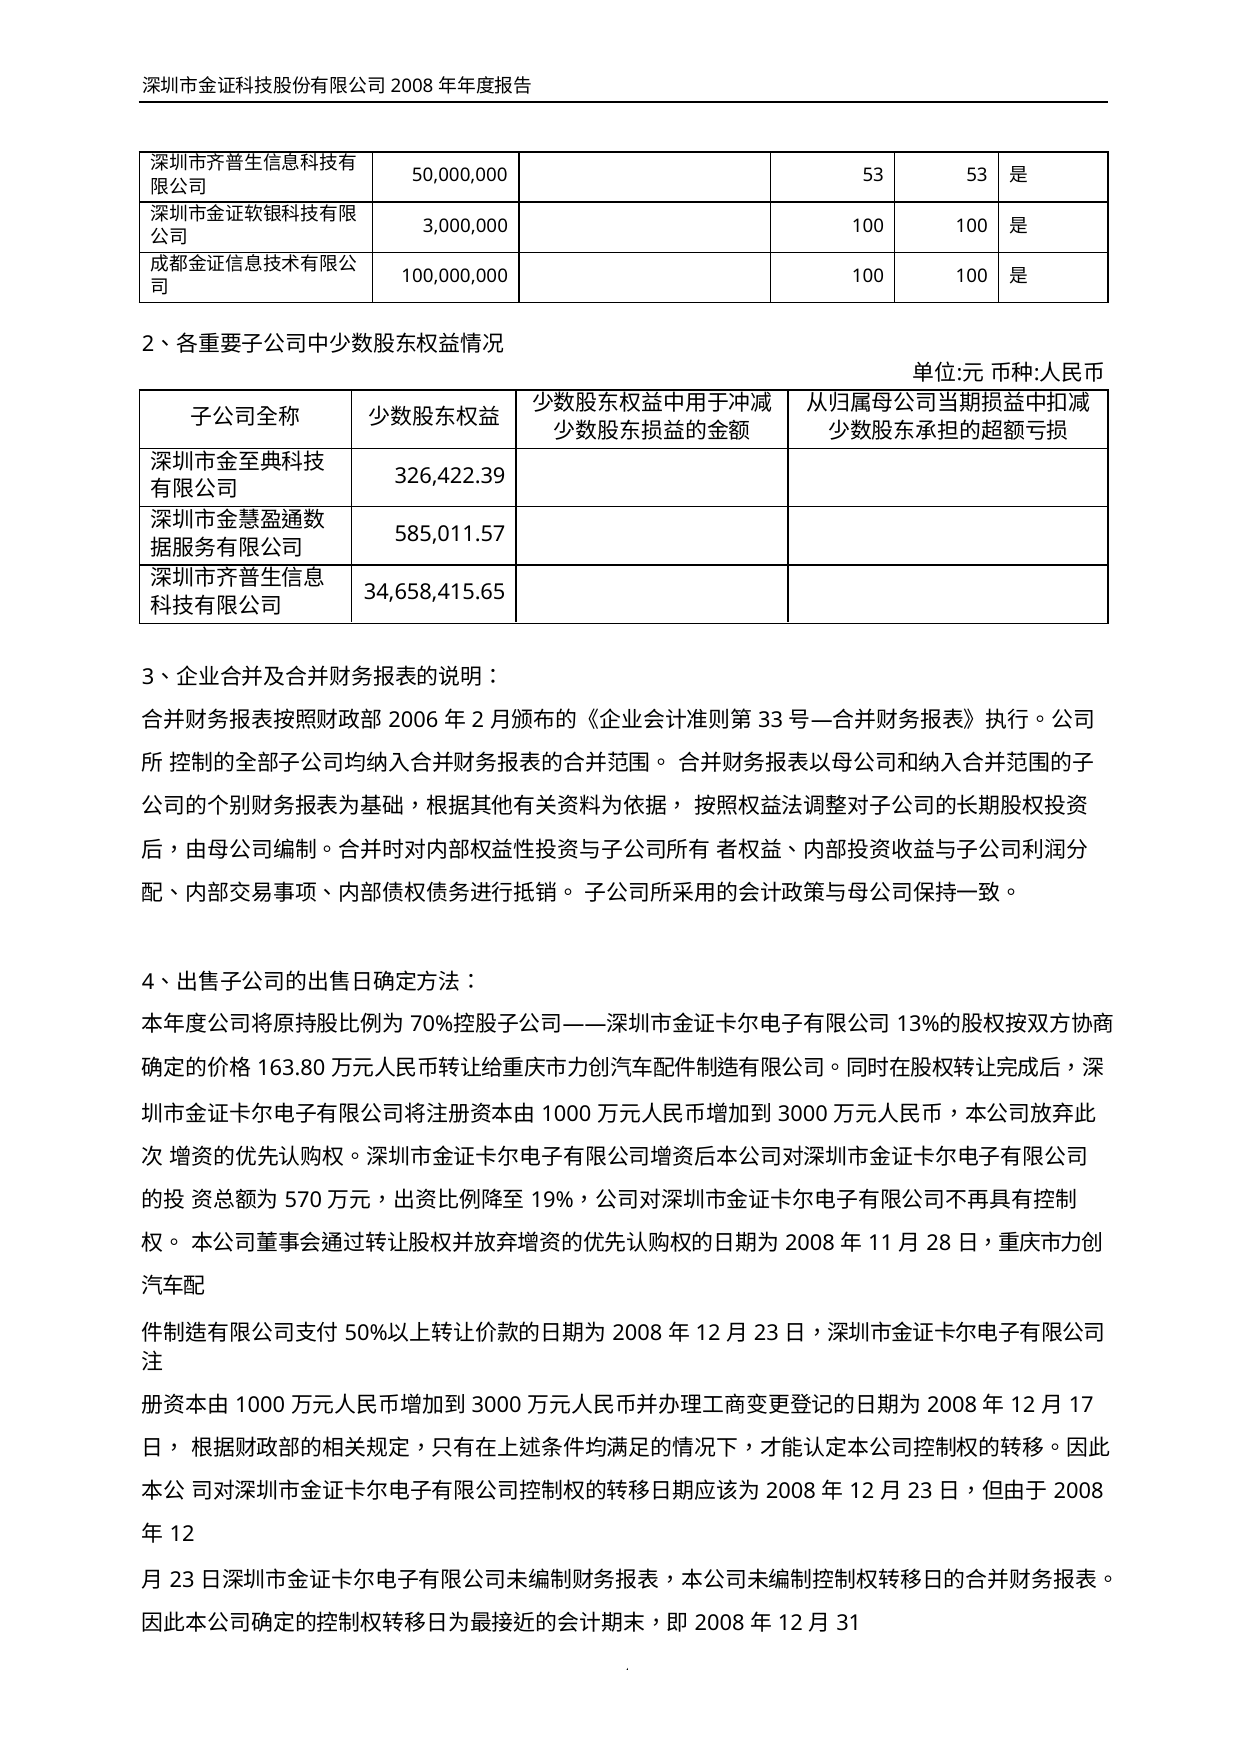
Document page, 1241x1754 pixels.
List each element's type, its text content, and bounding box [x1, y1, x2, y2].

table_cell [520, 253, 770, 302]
text 件制造有限公司支付 50%以上转让价款的日期为 2008 年 12 月 23 日，深圳市金证卡尔电子有限公司注 [142, 1316, 1117, 1376]
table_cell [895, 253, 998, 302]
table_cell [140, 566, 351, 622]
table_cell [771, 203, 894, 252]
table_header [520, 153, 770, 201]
text 3、企业合并及合并财务报表的说明： [142, 661, 1117, 691]
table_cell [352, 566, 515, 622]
text 册资本由 1000 万元人民币增加到 3000 万元人民币并办理工商变更登记的日期为 2008 年 12 月 17 日， 根据财政部的相关规定，只有在上述条件均满足的情况下，才能认定本公司控制权的转移。因此本公 司对深圳市金证卡尔电子有限公司控制权的转移日期应该为 2008 年 12 月 23 日，但由于 2008 年 12 [142, 1389, 1117, 1548]
text 单位:元 币种:人民币 [127, 357, 1105, 386]
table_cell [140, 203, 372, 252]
text 合并财务报表按照财政部 2006 年 2 月颁布的《企业会计准则第 33 号—合并财务报表》执行。公司所 控制的全部子公司均纳入合并财务报表的合并范围。 合并财务报表以母公司和纳入合并范围的子公司的个别财务报表为基础，根据其他有关资料为依据， 按照权益法调整对子公司的长期股权投资后，由母公司编制。合并时对内部权益性投资与子公司所有 者权益、内部投资收益与子公司利润分配、内部交易事项、内部债权债务进行抵销。 子公司所采用的会计政策与母公司保持一致。 [142, 704, 1106, 906]
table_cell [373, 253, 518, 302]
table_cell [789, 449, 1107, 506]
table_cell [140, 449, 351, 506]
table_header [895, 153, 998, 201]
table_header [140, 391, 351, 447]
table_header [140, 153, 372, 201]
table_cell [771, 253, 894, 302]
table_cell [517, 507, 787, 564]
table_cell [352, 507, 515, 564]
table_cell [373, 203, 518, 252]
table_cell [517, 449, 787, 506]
text 圳市金证卡尔电子有限公司将注册资本由 1000 万元人民币增加到 3000 万元人民币，本公司放弃此次 增资的优先认购权。深圳市金证卡尔电子有限公司增资后本公司对深圳市金证卡尔电子有限公司的投 资总额为 570 万元，出资比例降至 19%，公司对深圳市金证卡尔电子有限公司不再具有控制权。 本公司董事会通过转让股权并放弃增资的优先认购权的日期为 2008 年 11 月 28 日，重庆市力创汽车配 [142, 1098, 1106, 1300]
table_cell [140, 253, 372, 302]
text 2、各重要子公司中少数股东权益情况 [142, 329, 1117, 357]
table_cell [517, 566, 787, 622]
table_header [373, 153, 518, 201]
text 本年度公司将原持股比例为 70%控股子公司——深圳市金证卡尔电子有限公司 13%的股权按双方协商 确定的价格 163.80 万元人民币转让给重庆市力创汽车配件制造有限公司。同时在股权转让完成后，深 [142, 1008, 1117, 1081]
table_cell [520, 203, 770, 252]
text 4、出售子公司的出售日确定方法： [142, 966, 1117, 995]
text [142, 1607, 898, 1637]
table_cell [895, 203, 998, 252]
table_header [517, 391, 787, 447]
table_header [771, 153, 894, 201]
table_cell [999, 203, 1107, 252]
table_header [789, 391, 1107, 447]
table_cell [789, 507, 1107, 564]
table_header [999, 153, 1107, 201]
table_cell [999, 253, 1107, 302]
text 月 23 日深圳市金证卡尔电子有限公司未编制财务报表，本公司未编制控制权转移日的合并财务报表。 [142, 1564, 1128, 1594]
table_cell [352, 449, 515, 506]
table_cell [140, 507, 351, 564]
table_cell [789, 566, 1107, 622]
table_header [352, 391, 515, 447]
